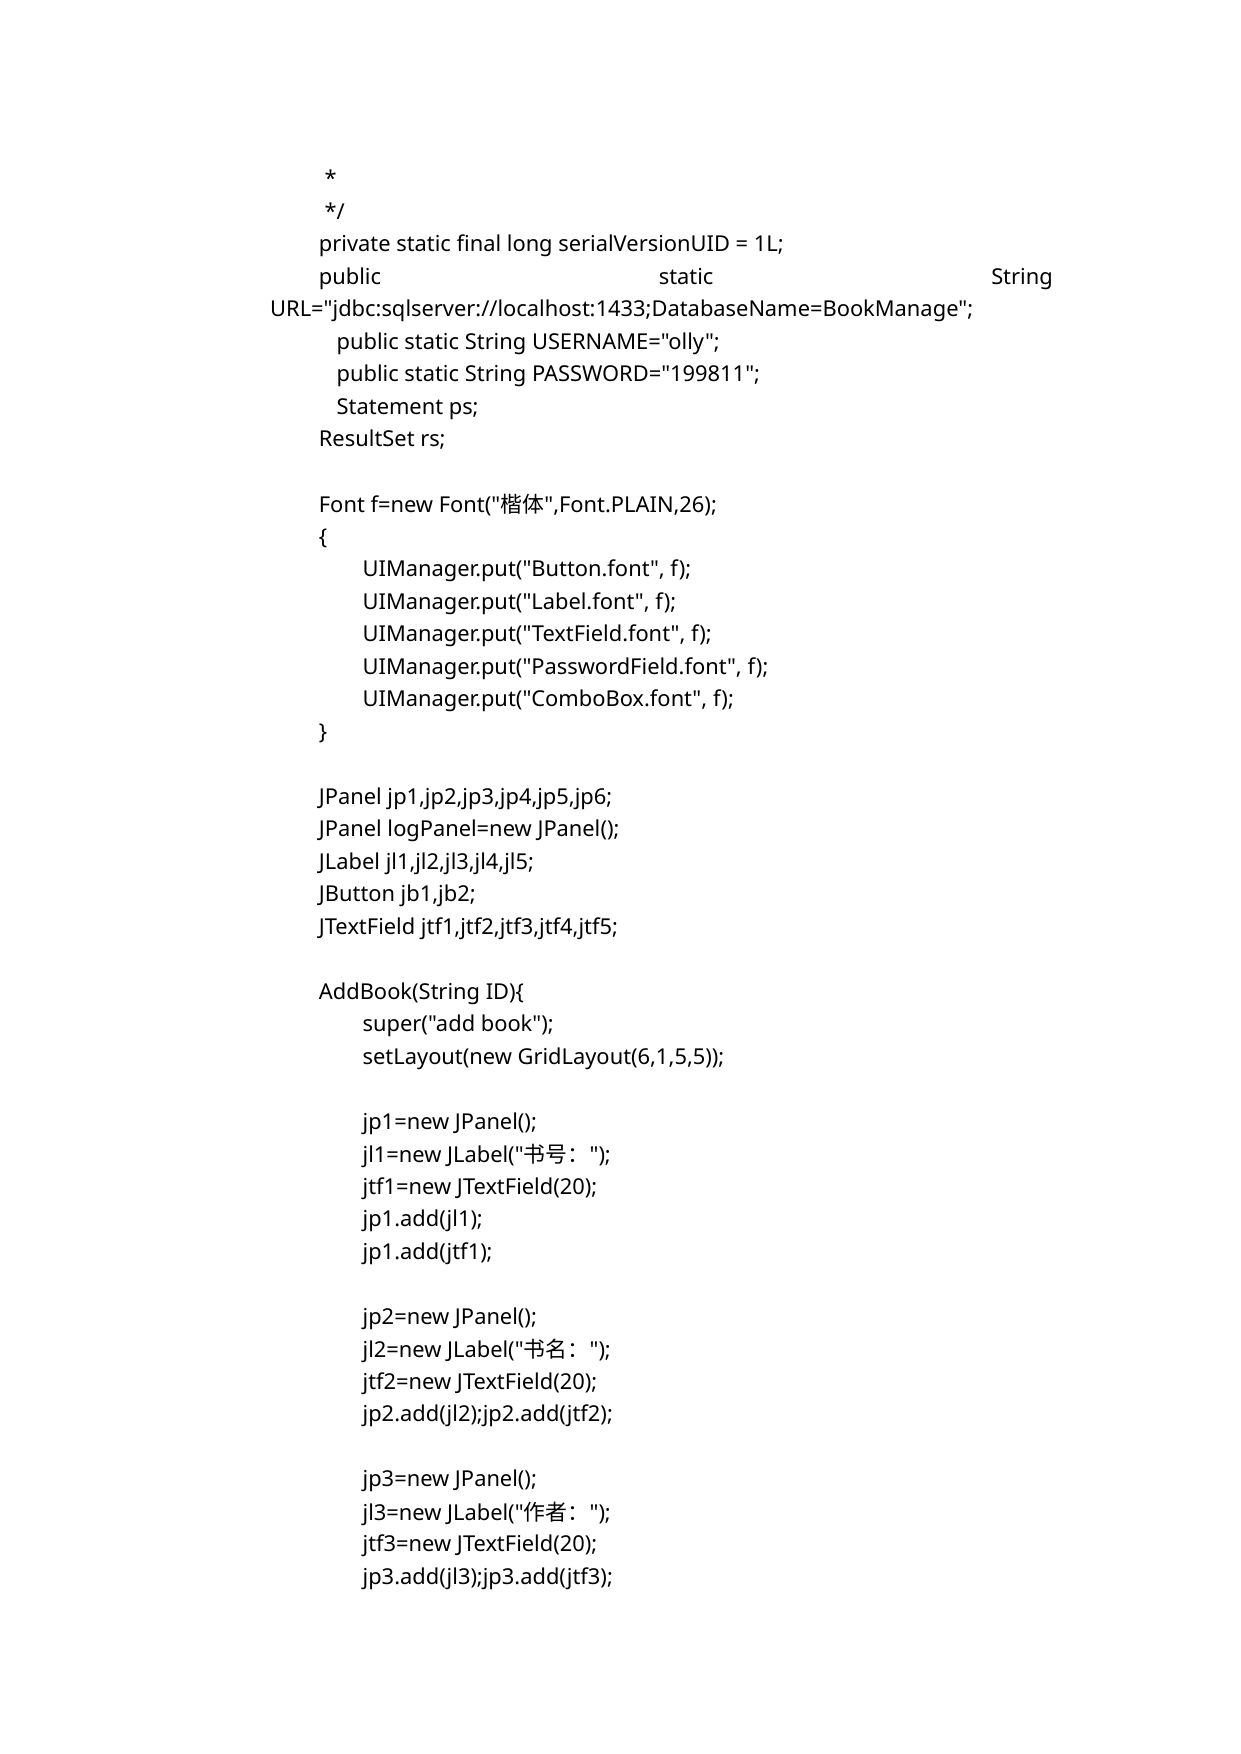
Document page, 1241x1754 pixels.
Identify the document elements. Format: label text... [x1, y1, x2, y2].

list JTextField jtf1,jtf2,jtf3,jtf4,jtf5; [270, 909, 1053, 942]
list UIManager.put("TextField.font", f); [270, 617, 1053, 649]
list jp3.add(jl3);jp3.add(jtf3); [270, 1559, 1053, 1592]
list jp2.add(jl2);jp2.add(jtf2); [270, 1397, 1053, 1429]
list UIManager.put("PasswordField.font", f); [270, 649, 1053, 682]
list Statement ps; [270, 389, 1053, 422]
list AddBook(String ID){ [270, 974, 1053, 1007]
list public static String PASSWORD="199811"; [270, 357, 1053, 389]
list UIManager.put("ComboBox.font", f); [270, 682, 1053, 714]
list jp1=new JPanel(); [270, 1104, 1053, 1137]
list ResultSet rs; [270, 422, 1053, 454]
list JPanel logPanel=new JPanel(); [270, 812, 1053, 844]
list jp1.add(jl1); [270, 1202, 1053, 1234]
list jp3=new JPanel(); [270, 1462, 1053, 1494]
list { [270, 519, 1053, 552]
list super("add book"); [270, 1007, 1053, 1039]
list public static String USERNAME="olly"; [270, 324, 1053, 357]
list jtf2=new JTextField(20); [270, 1364, 1053, 1397]
list jl3=new JLabel("作者："); [270, 1494, 1053, 1527]
list Font f=new Font("楷体",Font.PLAIN,26); [270, 487, 1053, 519]
list setLayout(new GridLayout(6,1,5,5)); [270, 1039, 1053, 1072]
list JPanel jp1,jp2,jp3,jp4,jp5,jp6; [270, 779, 1053, 812]
list jtf1=new JTextField(20); [270, 1169, 1053, 1202]
list UIManager.put("Button.font", f); [270, 552, 1053, 584]
list */ [270, 194, 1053, 227]
list public static String URL="jdbc:sqlserver://localhost:1433;DatabaseName=BookManage"; [270, 259, 1053, 324]
list private static final long serialVersionUID = 1L; [270, 227, 1053, 259]
list * [270, 162, 1053, 194]
list jtf3=new JTextField(20); [270, 1527, 1053, 1559]
list UIManager.put("Label.font", f); [270, 584, 1053, 617]
list } [270, 714, 1053, 747]
list JButton jb1,jb2; [270, 877, 1053, 909]
list jp1.add(jtf1); [270, 1234, 1053, 1267]
list jl1=new JLabel("书号："); [270, 1137, 1053, 1169]
list JLabel jl1,jl2,jl3,jl4,jl5; [270, 844, 1053, 877]
list jl2=new JLabel("书名："); [270, 1332, 1053, 1364]
list jp2=new JPanel(); [270, 1299, 1053, 1332]
